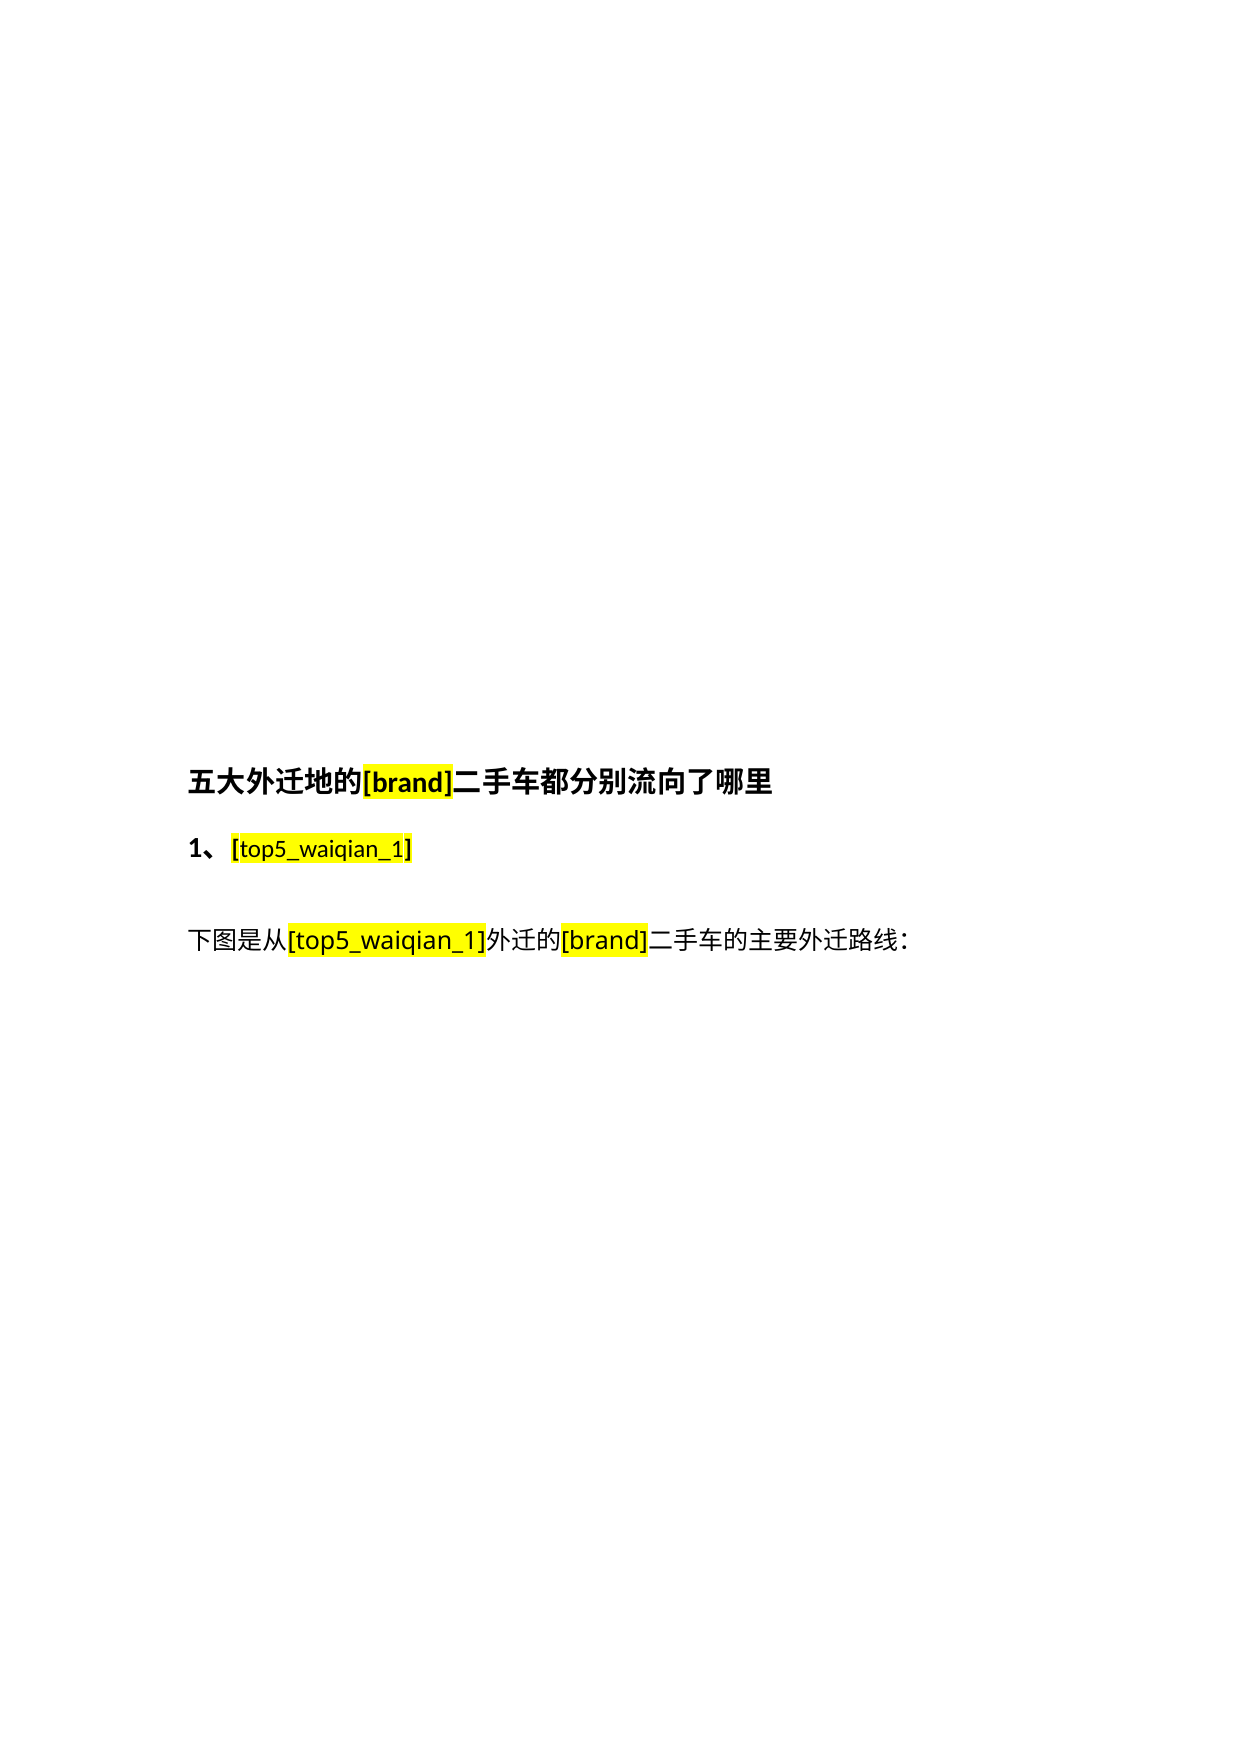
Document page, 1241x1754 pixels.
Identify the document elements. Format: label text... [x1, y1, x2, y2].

text 五大外迁地的[brand]二手车都分别流向了哪里 [187, 747, 1053, 812]
text 1、[top5_waiqian_1] [187, 812, 1053, 877]
text 下图是从[top5_waiqian_1]外迁的[brand]二手车的主要外迁路线： [187, 906, 1053, 971]
